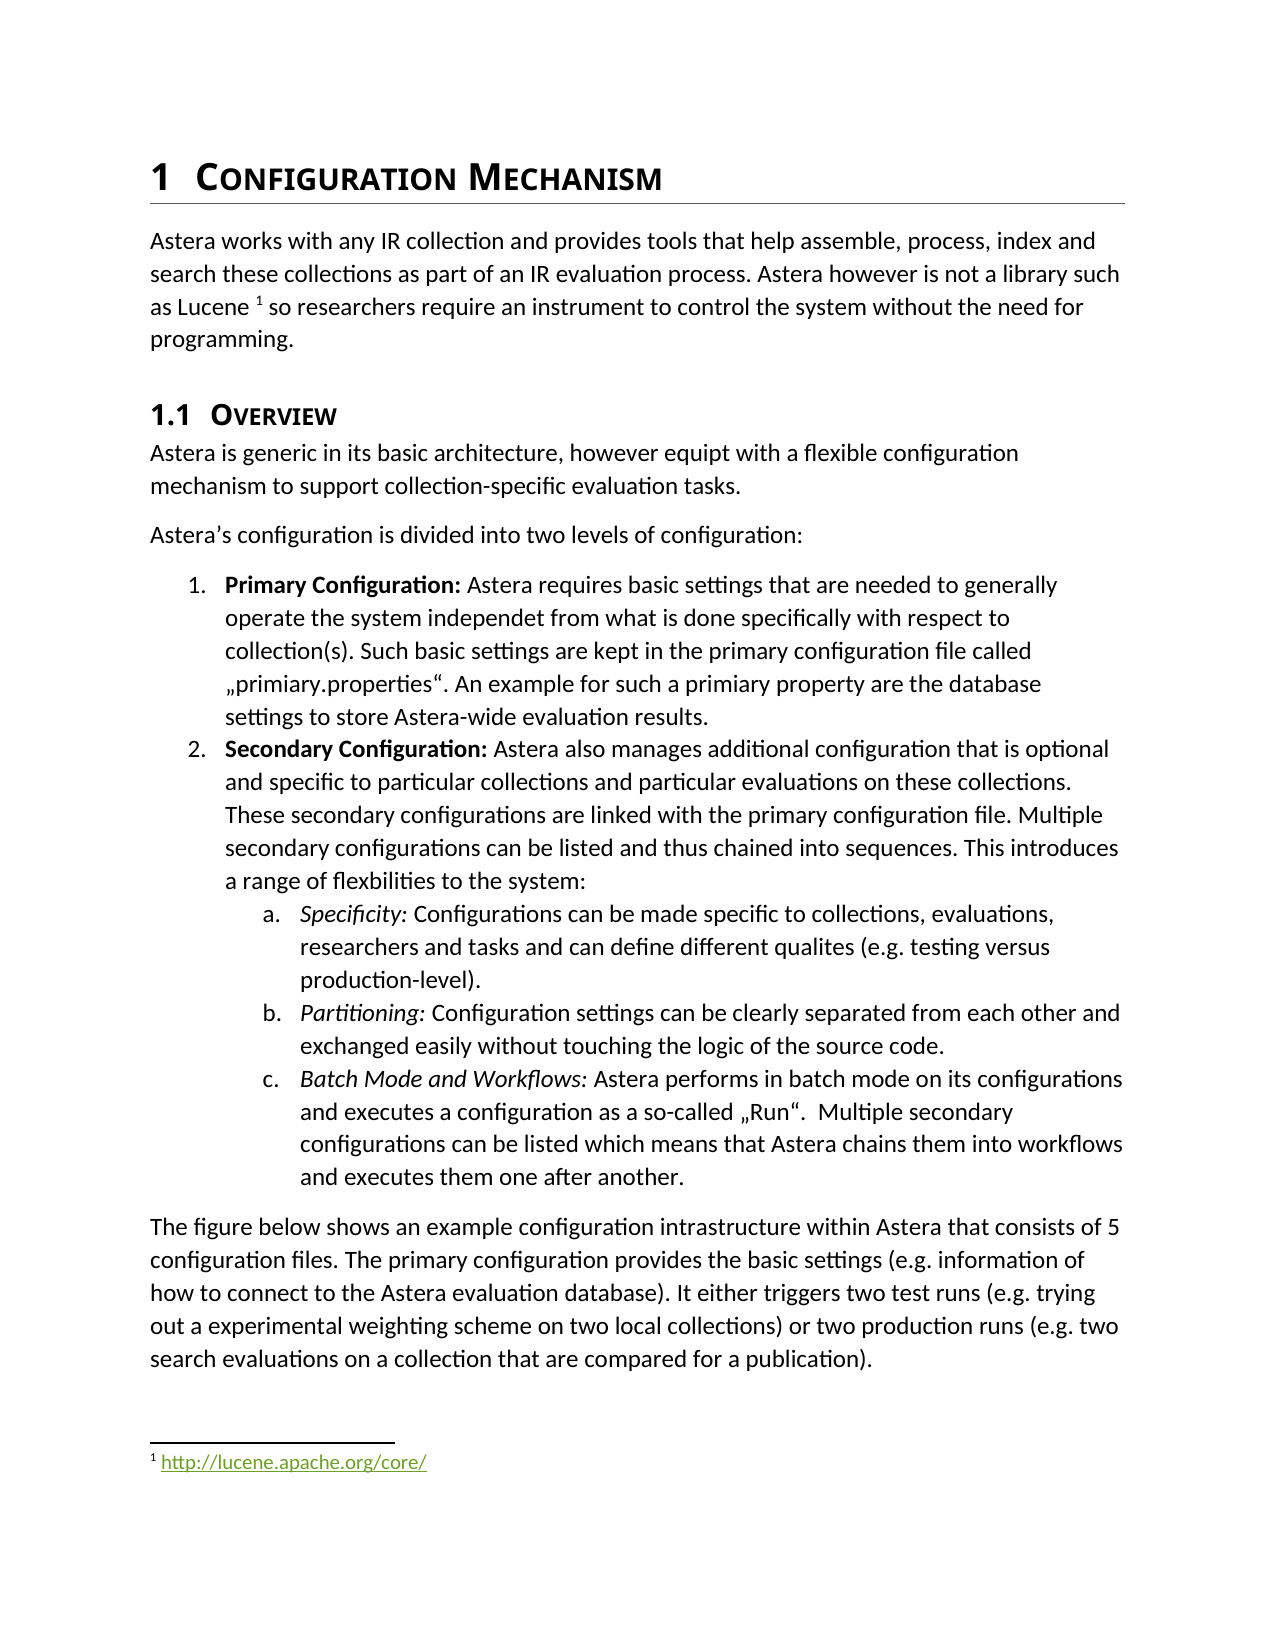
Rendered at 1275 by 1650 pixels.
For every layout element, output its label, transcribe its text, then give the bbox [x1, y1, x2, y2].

subtitle Overview [150, 394, 1125, 434]
list Batch Mode and Workflows: Astera performs in batch mode on its configurations and executes a configuration as a so-called „Run“. Multiple secondary configurations can be listed which means that Astera chains them into workflows and executes them one after another. [262, 1063, 1125, 1192]
text The figure below shows an example configuration intrastructure within Astera that consists of 5 configuration files. The primary configuration provides the basic settings (e.g. information of how to connect to the Astera evaluation database). It either triggers two test runs (e.g. trying out a experimental weighting scheme on two local collections) or two production runs (e.g. two search evaluations on a collection that are compared for a publication). [150, 1211, 1125, 1373]
text Astera’s configuration is divided into two levels of configuration: [150, 519, 1125, 550]
list Primary Configuration: Astera requires basic settings that are needed to generally operate the system independet from what is done specifically with respect to collection(s). Such basic settings are kept in the primary configuration file called „primiary.properties“. An example for such a primiary property are the database settings to store Astera-wide evaluation results. [187, 569, 1125, 731]
list Secondary Configuration: Astera also manages additional configuration that is optional and specific to particular collections and particular evaluations on these collections. These secondary configurations are linked with the primary configuration file. Multiple secondary configurations can be listed and thus chained into sequences. This introduces a range of flexbilities to the system: [187, 733, 1125, 896]
list Partitioning: Configuration settings can be clearly separated from each other and exchanged easily without touching the logic of the source code. [262, 997, 1125, 1060]
text Astera is generic in its basic architecture, however equipt with a flexible configuration mechanism to support collection-specific evaluation tasks. [150, 437, 1125, 500]
list Specificity: Configurations can be made specific to collections, evaluations, researchers and tasks and can define different qualites (e.g. testing versus production-level). [262, 898, 1125, 994]
subtitle Configuration Mechanism [150, 150, 1125, 203]
text Astera works with any IR collection and provides tools that help assemble, process, index and search these collections as part of an IR evaluation process. Astera however is not a library such as Lucene so researchers require an instrument to control the system without the need for programming. [150, 225, 1125, 354]
